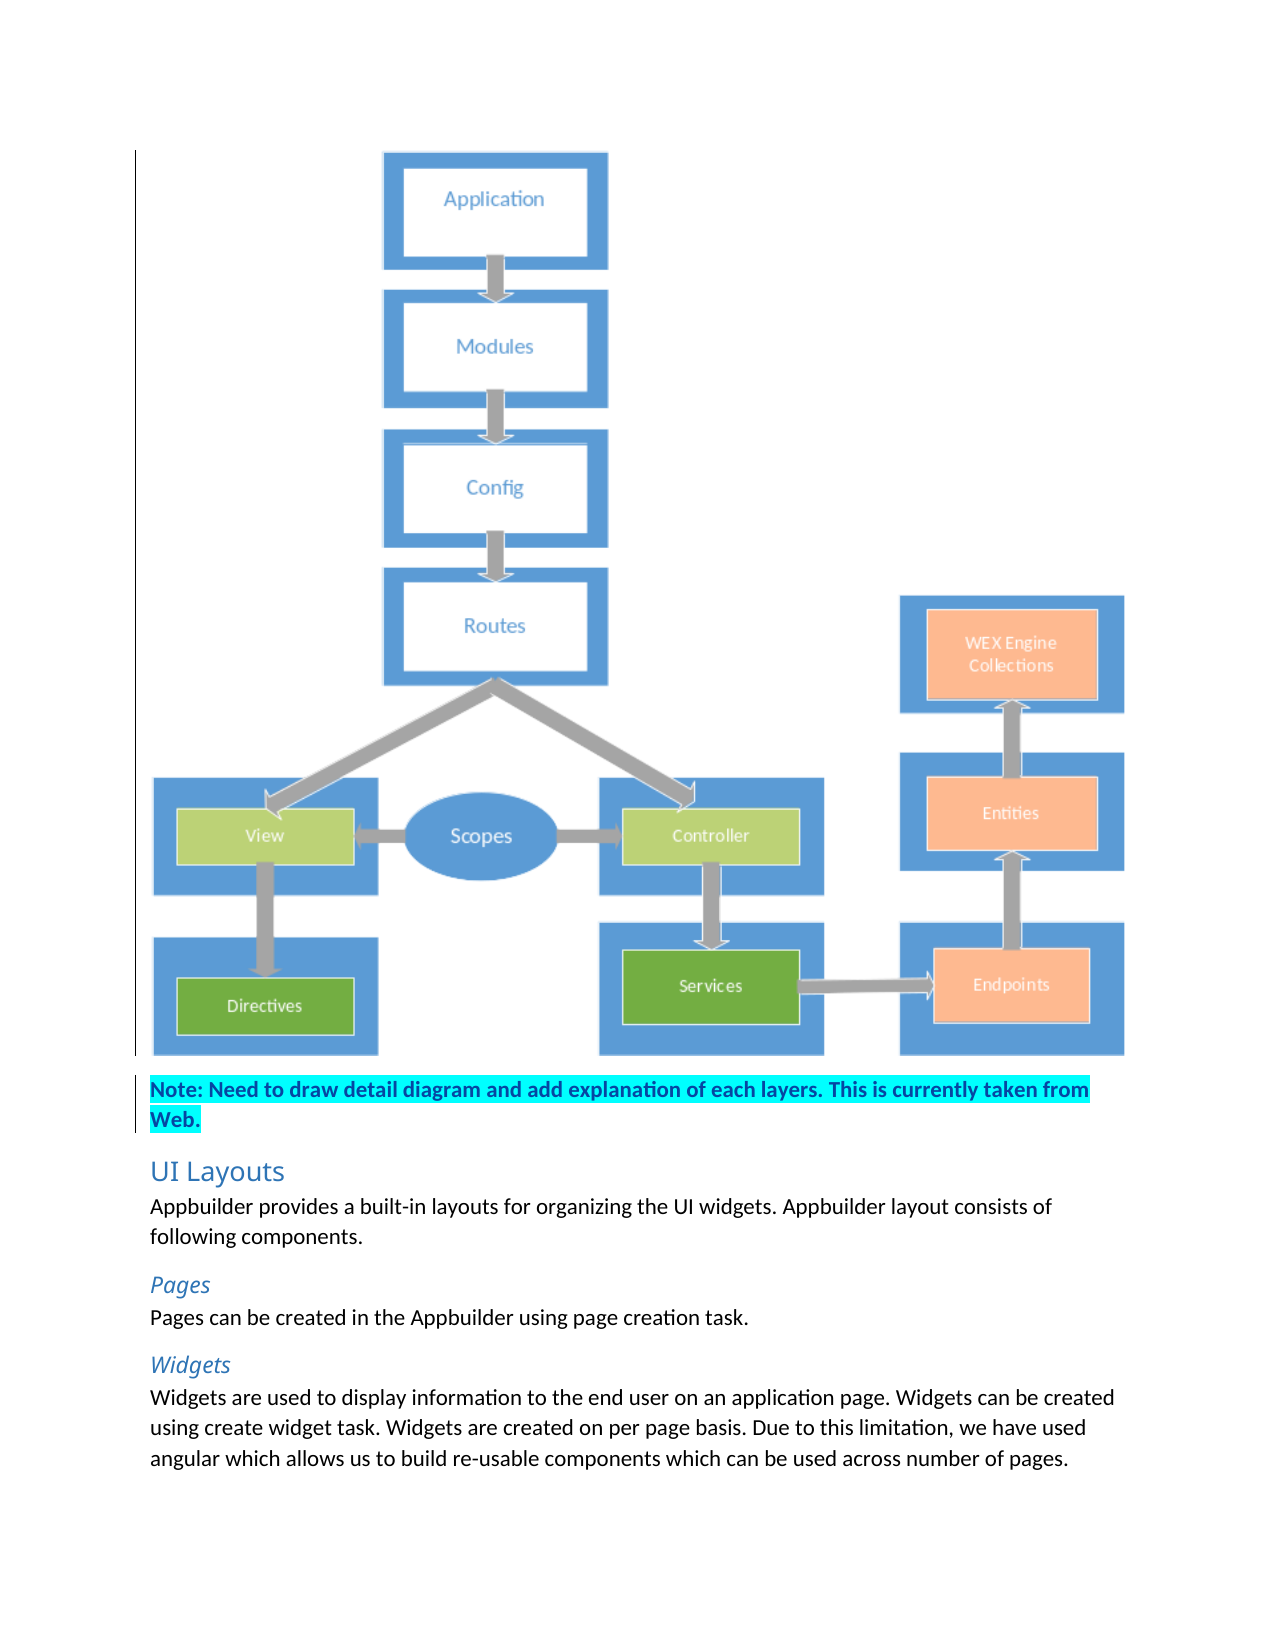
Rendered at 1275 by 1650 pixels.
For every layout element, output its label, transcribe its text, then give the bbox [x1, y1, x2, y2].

subtitle Pages [150, 1269, 1125, 1300]
text Pages can be created in the Appbuilder using page creation task. [150, 1303, 1125, 1331]
subtitle UI Layouts [150, 1152, 1125, 1189]
text Widgets are used to display information to the end user on an application page. Widgets can be created using create widget task. Widgets are created on per page basis. Due to this limitation, we have used angular which allows us to build re-usable components which can be used across number of pages. [150, 1383, 1125, 1472]
text Appbuilder provides a built-in layouts for organizing the UI widgets. Appbuilder layout consists of following components. [150, 1192, 1125, 1250]
text Note: Need to draw detail diagram and add explanation of each layers. This is currently taken from Web. [150, 1075, 1125, 1133]
subtitle Widgets [150, 1349, 1125, 1381]
